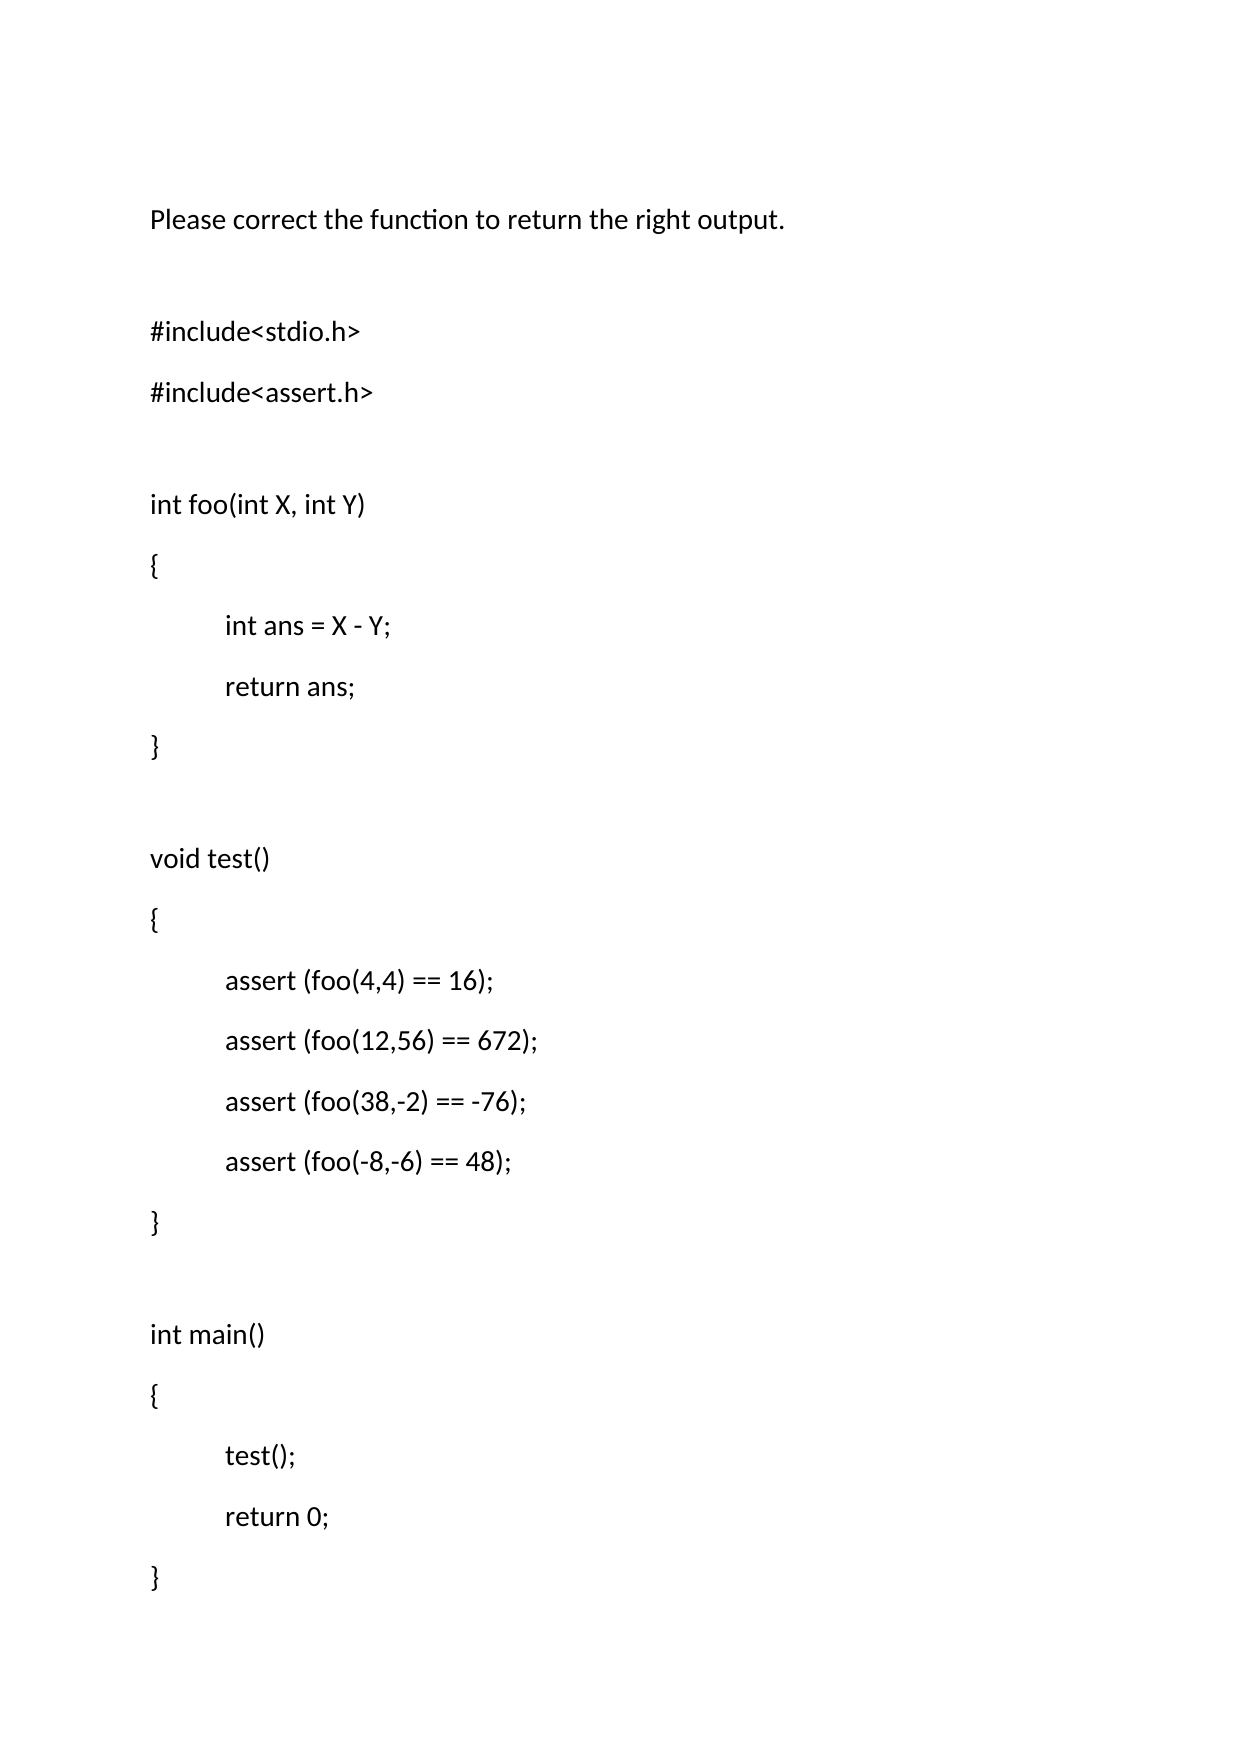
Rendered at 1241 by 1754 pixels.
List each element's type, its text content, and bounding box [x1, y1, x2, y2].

text return ans; [150, 668, 1090, 703]
text #include<stdio.h> [150, 313, 1090, 349]
text test(); [150, 1437, 1090, 1473]
text assert (foo(38,-2) == -76); [150, 1083, 1090, 1118]
text { [150, 547, 1090, 582]
text assert (foo(-8,-6) == 48); [150, 1143, 1090, 1179]
text #include<assert.h> [150, 374, 1090, 409]
text int ans = X - Y; [150, 607, 1090, 643]
text assert (foo(4,4) == 16); [150, 962, 1090, 997]
text } [150, 728, 1090, 764]
text int foo(int X, int Y) [150, 486, 1090, 522]
text assert (foo(12,56) == 672); [150, 1022, 1090, 1058]
text int main() [150, 1316, 1090, 1352]
text { [150, 901, 1090, 937]
text Please correct the function to return the right output. [150, 201, 1090, 237]
text { [150, 1377, 1090, 1412]
text return 0; [150, 1498, 1090, 1534]
text void test() [150, 840, 1090, 876]
text } [150, 1204, 1090, 1240]
text } [150, 1559, 1090, 1594]
